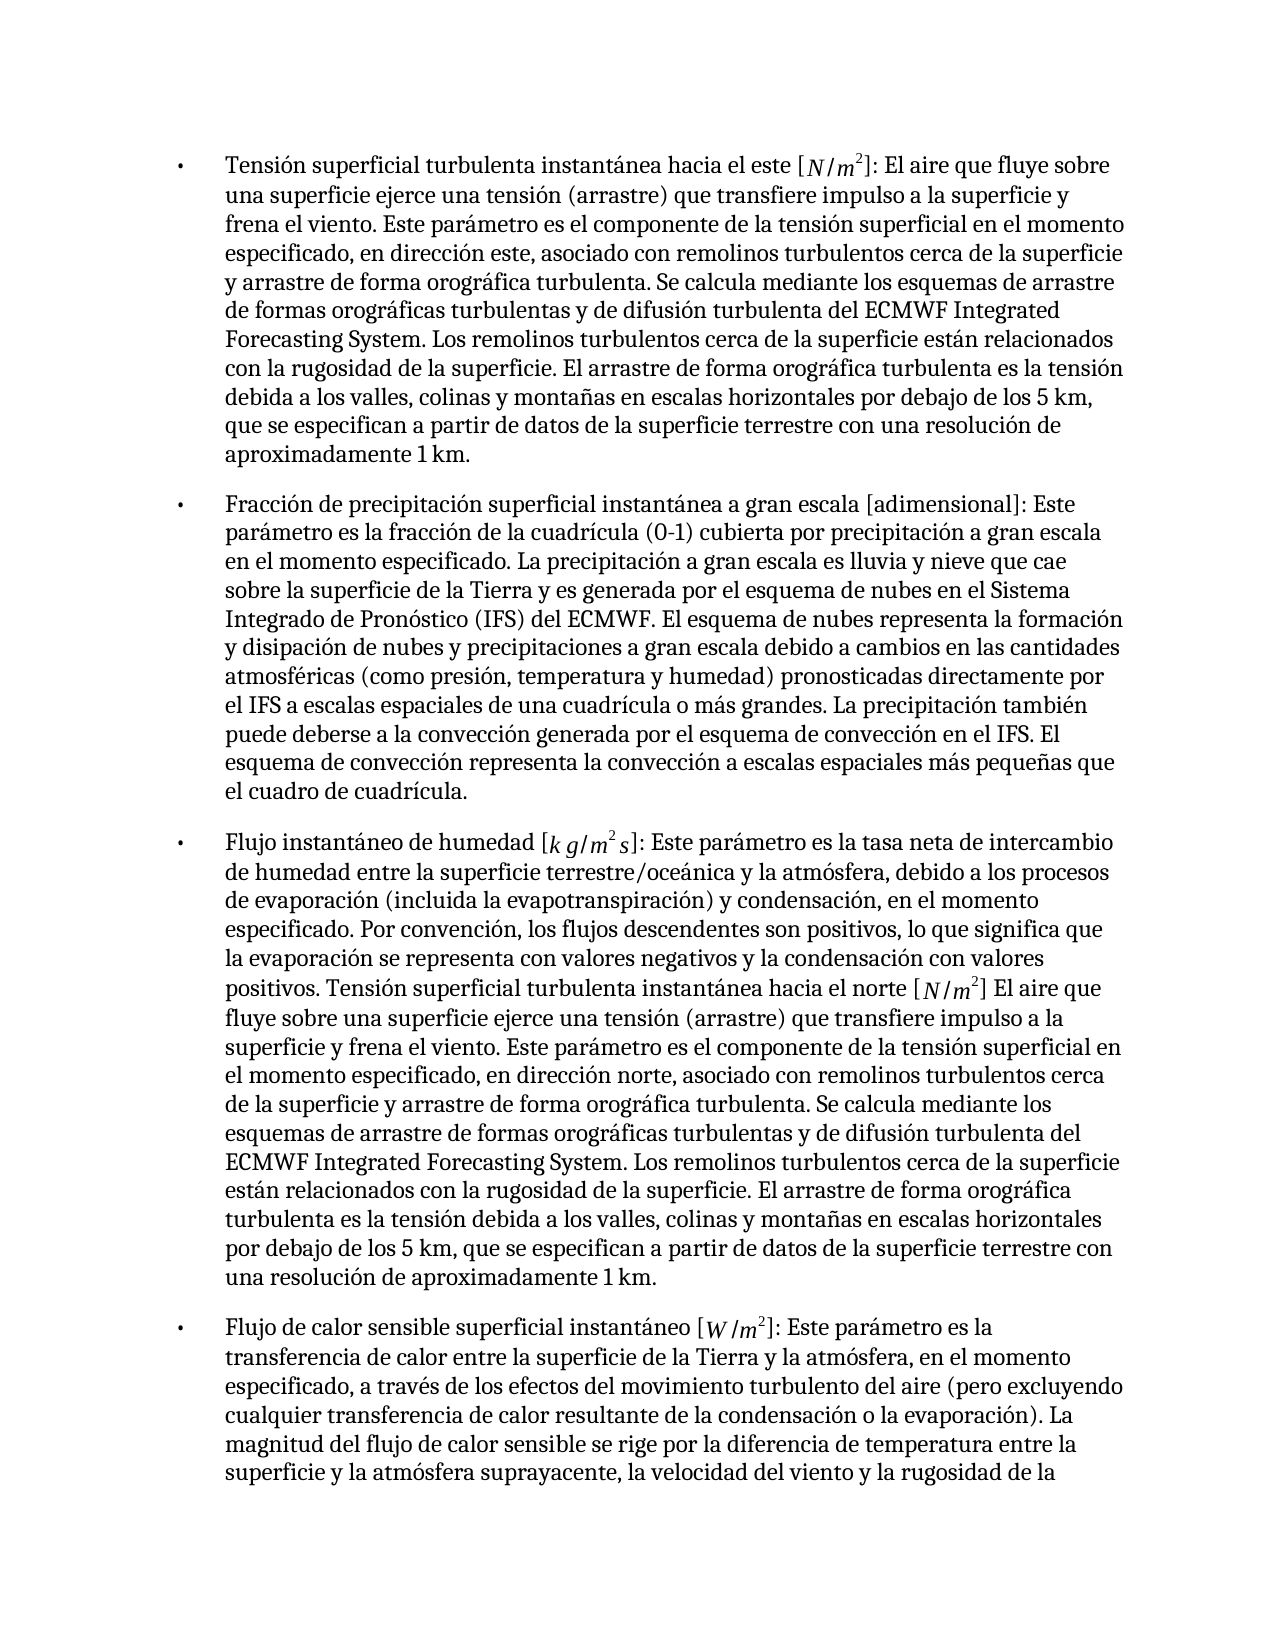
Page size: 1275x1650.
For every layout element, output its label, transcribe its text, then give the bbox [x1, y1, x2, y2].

list Tensión superficial turbulenta instantánea hacia el este []: El aire que fluye sobre una superficie ejerce una tensión (arrastre) que transfiere impulso a la superficie y frena el viento. Este parámetro es el componente de la tensión superficial en el momento especificado, en dirección este, asociado con remolinos turbulentos cerca de la superficie y arrastre de forma orográfica turbulenta. Se calcula mediante los esquemas de arrastre de formas orográficas turbulentas y de difusión turbulenta del ECMWF Integrated Forecasting System. Los remolinos turbulentos cerca de la superficie están relacionados con la rugosidad de la superficie. El arrastre de forma orográfica turbulenta es la tensión debida a los valles, colinas y montañas en escalas horizontales por debajo de los 5 km, que se especifican a partir de datos de la superficie terrestre con una resolución de aproximadamente 1 km. [175, 150, 1125, 469]
list Flujo instantáneo de humedad []: Este parámetro es la tasa neta de intercambio de humedad entre la superficie terrestre/oceánica y la atmósfera, debido a los procesos de evaporación (incluida la evapotranspiración) y condensación, en el momento especificado. Por convención, los flujos descendentes son positivos, lo que significa que la evaporación se representa con valores negativos y la condensación con valores positivos. Tensión superficial turbulenta instantánea hacia el norte [] El aire que fluye sobre una superficie ejerce una tensión (arrastre) que transfiere impulso a la superficie y frena el viento. Este parámetro es el componente de la tensión superficial en el momento especificado, en dirección norte, asociado con remolinos turbulentos cerca de la superficie y arrastre de forma orográfica turbulenta. Se calcula mediante los esquemas de arrastre de formas orográficas turbulentas y de difusión turbulenta del ECMWF Integrated Forecasting System. Los remolinos turbulentos cerca de la superficie están relacionados con la rugosidad de la superficie. El arrastre de forma orográfica turbulenta es la tensión debida a los valles, colinas y montañas en escalas horizontales por debajo de los 5 km, que se especifican a partir de datos de la superficie terrestre con una resolución de aproximadamente 1 km. [175, 827, 1125, 1291]
list Fracción de precipitación superficial instantánea a gran escala [adimensional]: Este parámetro es la fracción de la cuadrícula (0-1) cubierta por precipitación a gran escala en el momento especificado. La precipitación a gran escala es lluvia y nieve que cae sobre la superficie de la Tierra y es generada por el esquema de nubes en el Sistema Integrado de Pronóstico (IFS) del ECMWF. El esquema de nubes representa la formación y disipación de nubes y precipitaciones a gran escala debido a cambios en las cantidades atmosféricas (como presión, temperatura y humedad) pronosticadas directamente por el IFS a escalas espaciales de una cuadrícula o más grandes. La precipitación también puede deberse a la convección generada por el esquema de convección en el IFS. El esquema de convección representa la convección a escalas espaciales más pequeñas que el cuadro de cuadrícula. [175, 489, 1125, 806]
